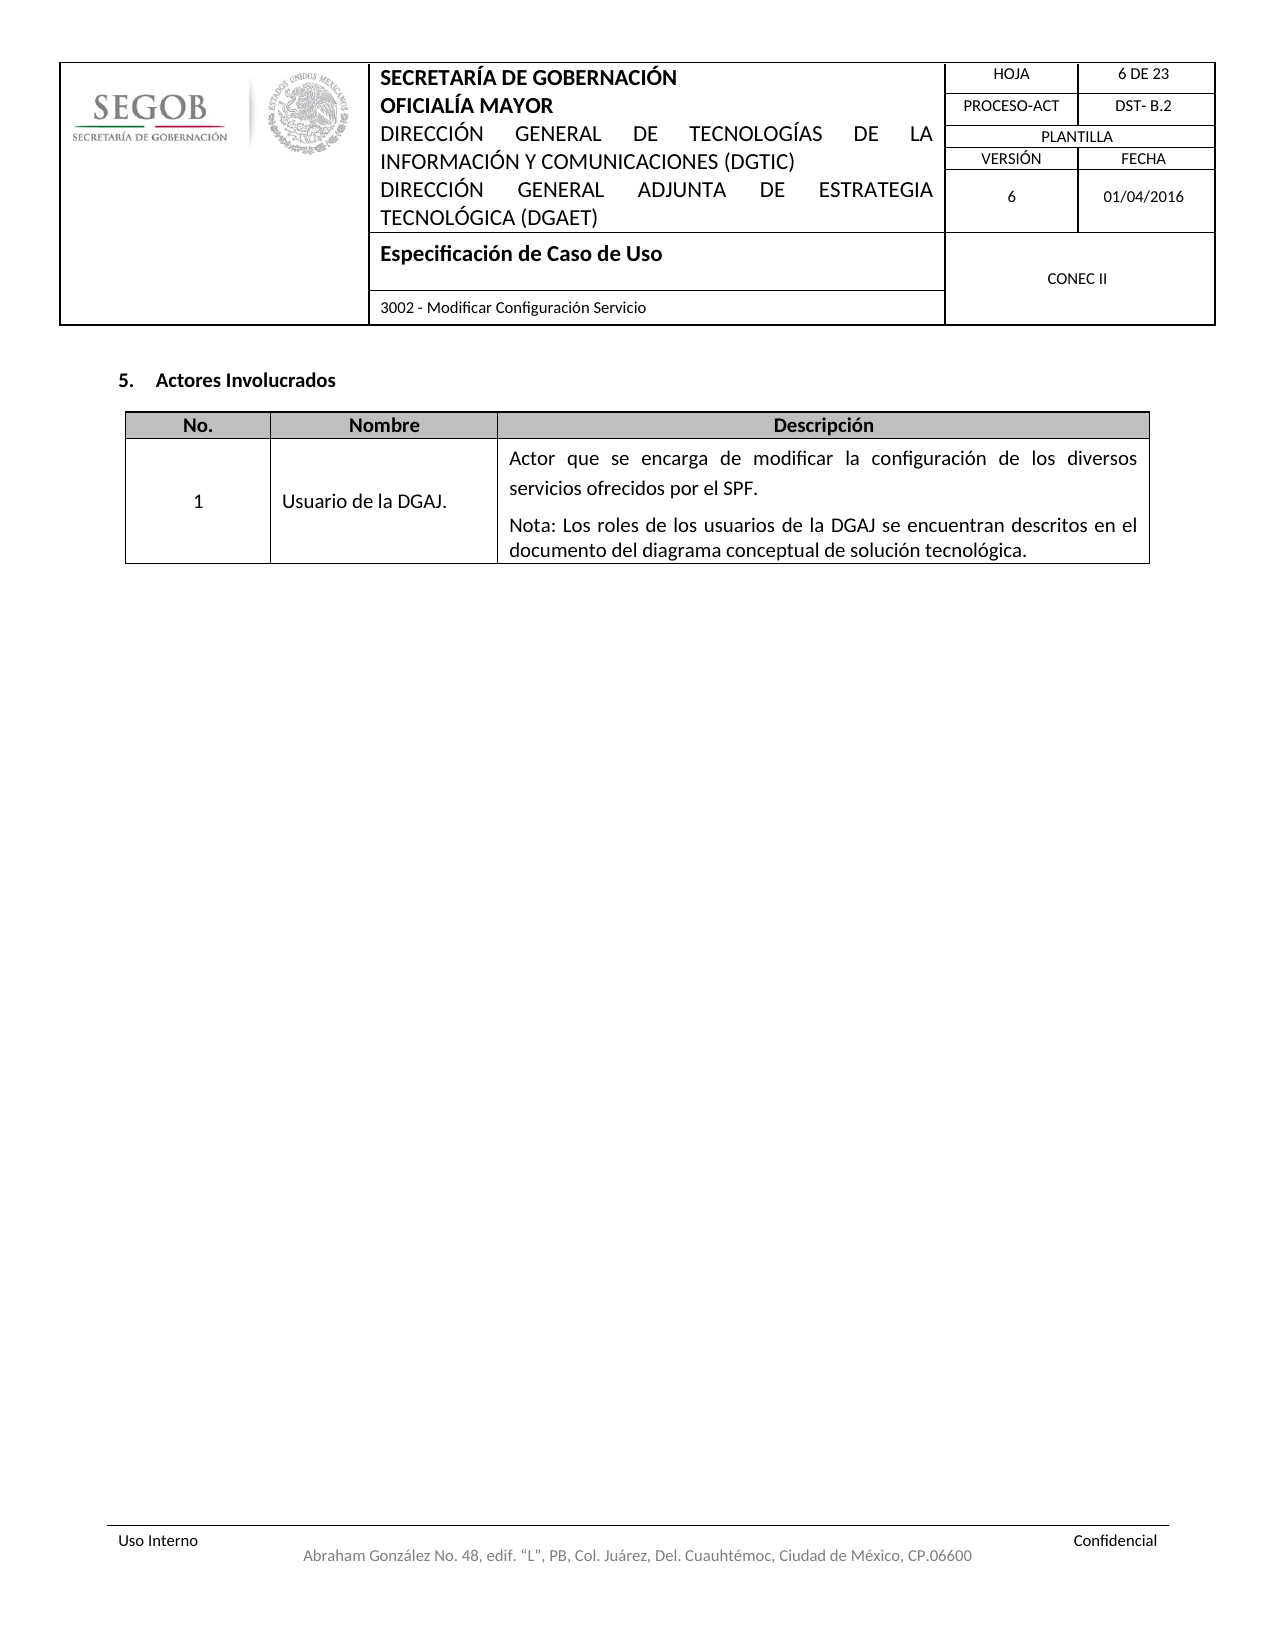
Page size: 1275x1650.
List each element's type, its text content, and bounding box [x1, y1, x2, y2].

table_cell Usuario de la DGAJ. [271, 439, 497, 563]
table_cell 1 [126, 439, 270, 563]
list Actores Involucrados [118, 367, 1157, 393]
table_cell Actor que se encarga de modificar la configuración de los diversos servicios ofrecidos por el SPF. Nota: Los roles de los usuarios de la DGAJ se encuentran descritos en el documento del diagrama conceptual de solución tecnológica. [498, 439, 1149, 563]
table_header Nombre [271, 413, 497, 438]
table_header No. [126, 413, 270, 438]
picture [72, 71, 353, 175]
table_header Descripción [498, 413, 1149, 438]
